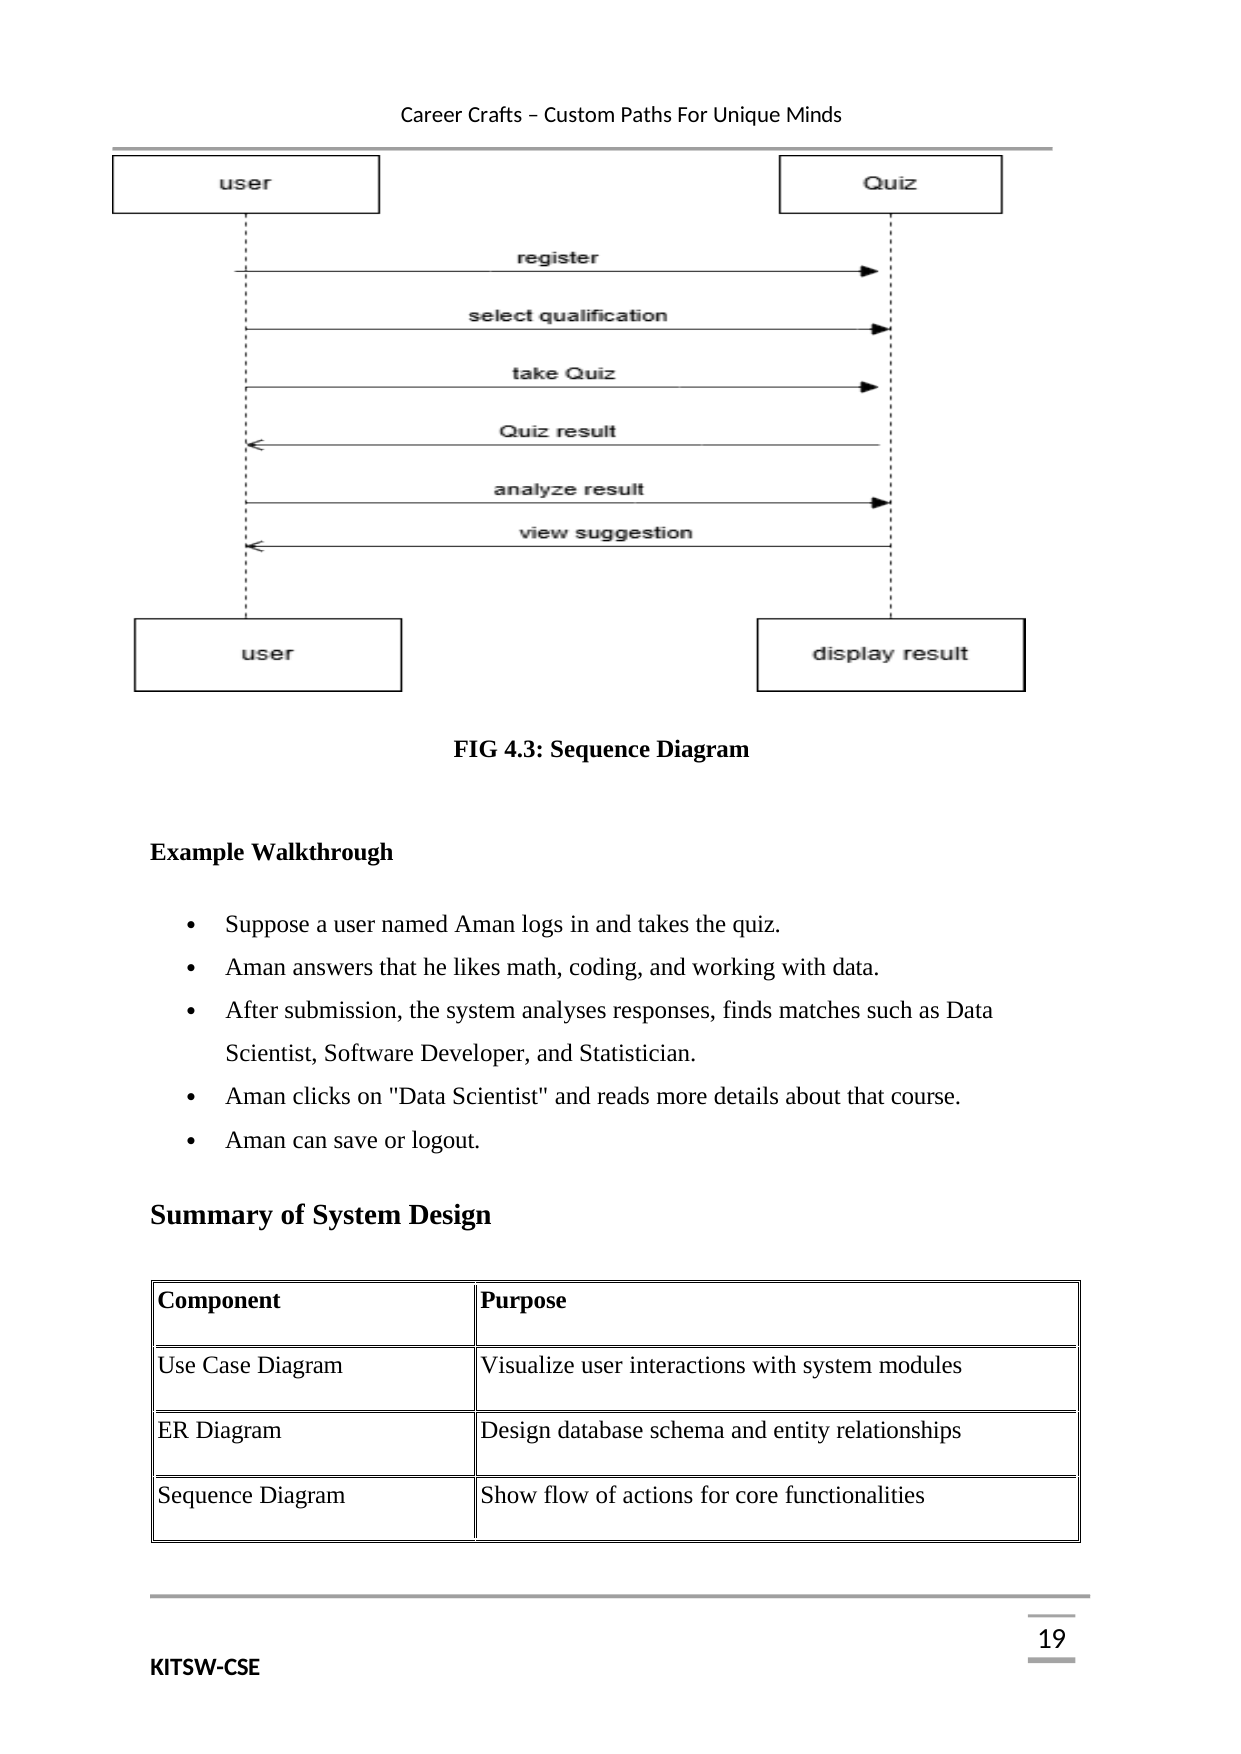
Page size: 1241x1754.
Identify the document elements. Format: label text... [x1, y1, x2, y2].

list Suppose a user named Aman logs in and takes the quiz. [187, 909, 1137, 938]
list Aman clicks on "Data Scientist" and reads more details about that course. [187, 1081, 1137, 1110]
table_header Component [154, 1281, 476, 1345]
table_cell Use Case Diagram [154, 1345, 474, 1409]
picture [112, 155, 1026, 692]
text Summary of System Design [150, 1197, 1137, 1231]
subtitle FIG 4.3: Sequence Diagram [96, 734, 1107, 763]
table_cell Show flow of actions for core functionalities [476, 1475, 1078, 1539]
list Aman can save or logout. [187, 1125, 1137, 1154]
table_cell Sequence Diagram [154, 1475, 476, 1539]
table_header Purpose [476, 1283, 1078, 1345]
table_cell Visualize user interactions with system modules [477, 1345, 1078, 1409]
list After submission, the system analyses responses, finds matches such as Data Scientist, Software Developer, and Statistician. [187, 995, 1090, 1067]
table_cell ER Diagram [154, 1410, 474, 1474]
list Aman answers that he likes math, coding, and working with data. [187, 952, 1137, 981]
table_cell Design database schema and entity relationships [477, 1410, 1078, 1474]
text Example Walkthrough [150, 837, 1137, 866]
